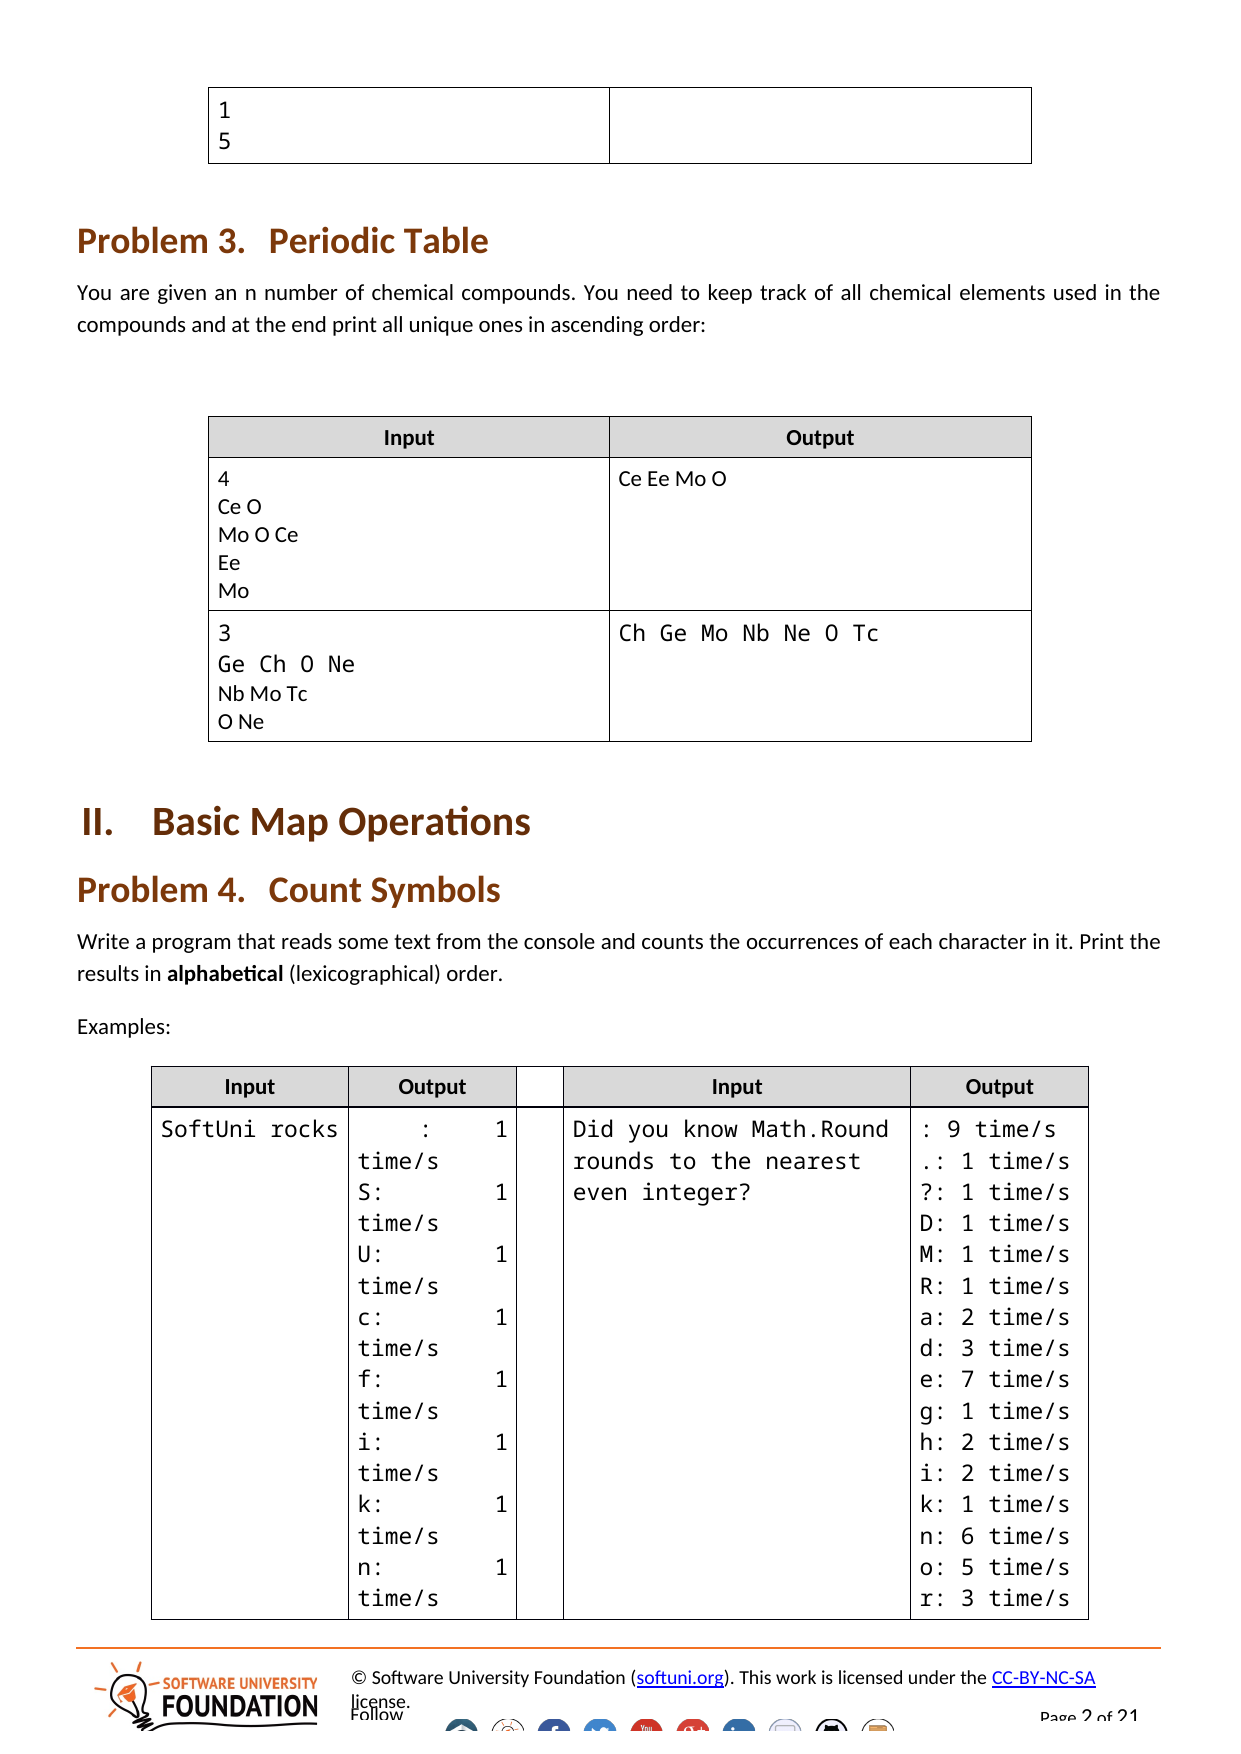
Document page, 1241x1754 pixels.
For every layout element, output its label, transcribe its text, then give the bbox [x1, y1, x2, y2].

picture [630, 1719, 663, 1731]
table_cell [564, 1108, 910, 1619]
table_cell 1 [610, 88, 1031, 162]
table_cell Ce Ee Mo O [610, 458, 1031, 610]
picture [93, 1661, 318, 1731]
text You are given an n number of chemical compounds. You need to keep track of all chemical elements used in the compounds and at the end print all unique ones in ascending order: [77, 278, 1163, 338]
table_cell 3 Ge Ch O Ne Nb Mo Tc O Ne [209, 611, 609, 741]
table_header Input [564, 1067, 910, 1106]
table_header Input [152, 1067, 348, 1106]
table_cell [911, 1108, 1088, 1619]
text Examples: [77, 1012, 1163, 1041]
table_cell 2 2 1 3 1 5 [209, 88, 609, 162]
subtitle Count Symbols [77, 866, 1163, 912]
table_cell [349, 1108, 516, 1619]
subtitle Basic Map Operations [114, 795, 1163, 846]
table_cell 4 Ce O Mo O Ce Ee Mo [209, 458, 609, 610]
picture [815, 1719, 848, 1731]
table_cell [517, 1108, 563, 1619]
picture [583, 1719, 617, 1731]
text Write a program that reads some text from the console and counts the occurrences of each character in it. Print the results in alphabetical (lexicographical) order. [77, 927, 1163, 987]
subtitle Periodic Table [77, 217, 1163, 262]
table_header Output [911, 1067, 1088, 1106]
picture [861, 1719, 894, 1731]
picture [491, 1719, 524, 1731]
picture [768, 1719, 802, 1731]
table_cell SoftUni rocks [152, 1108, 348, 1619]
picture [676, 1719, 709, 1731]
table_header Input [209, 417, 609, 457]
table_cell Ch Ge Mo Nb Ne O Tc [610, 611, 1031, 741]
table_header Output [349, 1067, 516, 1106]
picture [445, 1719, 478, 1731]
picture [722, 1719, 756, 1731]
picture [537, 1719, 571, 1731]
table_header [517, 1067, 563, 1106]
table_header Output [610, 417, 1031, 457]
